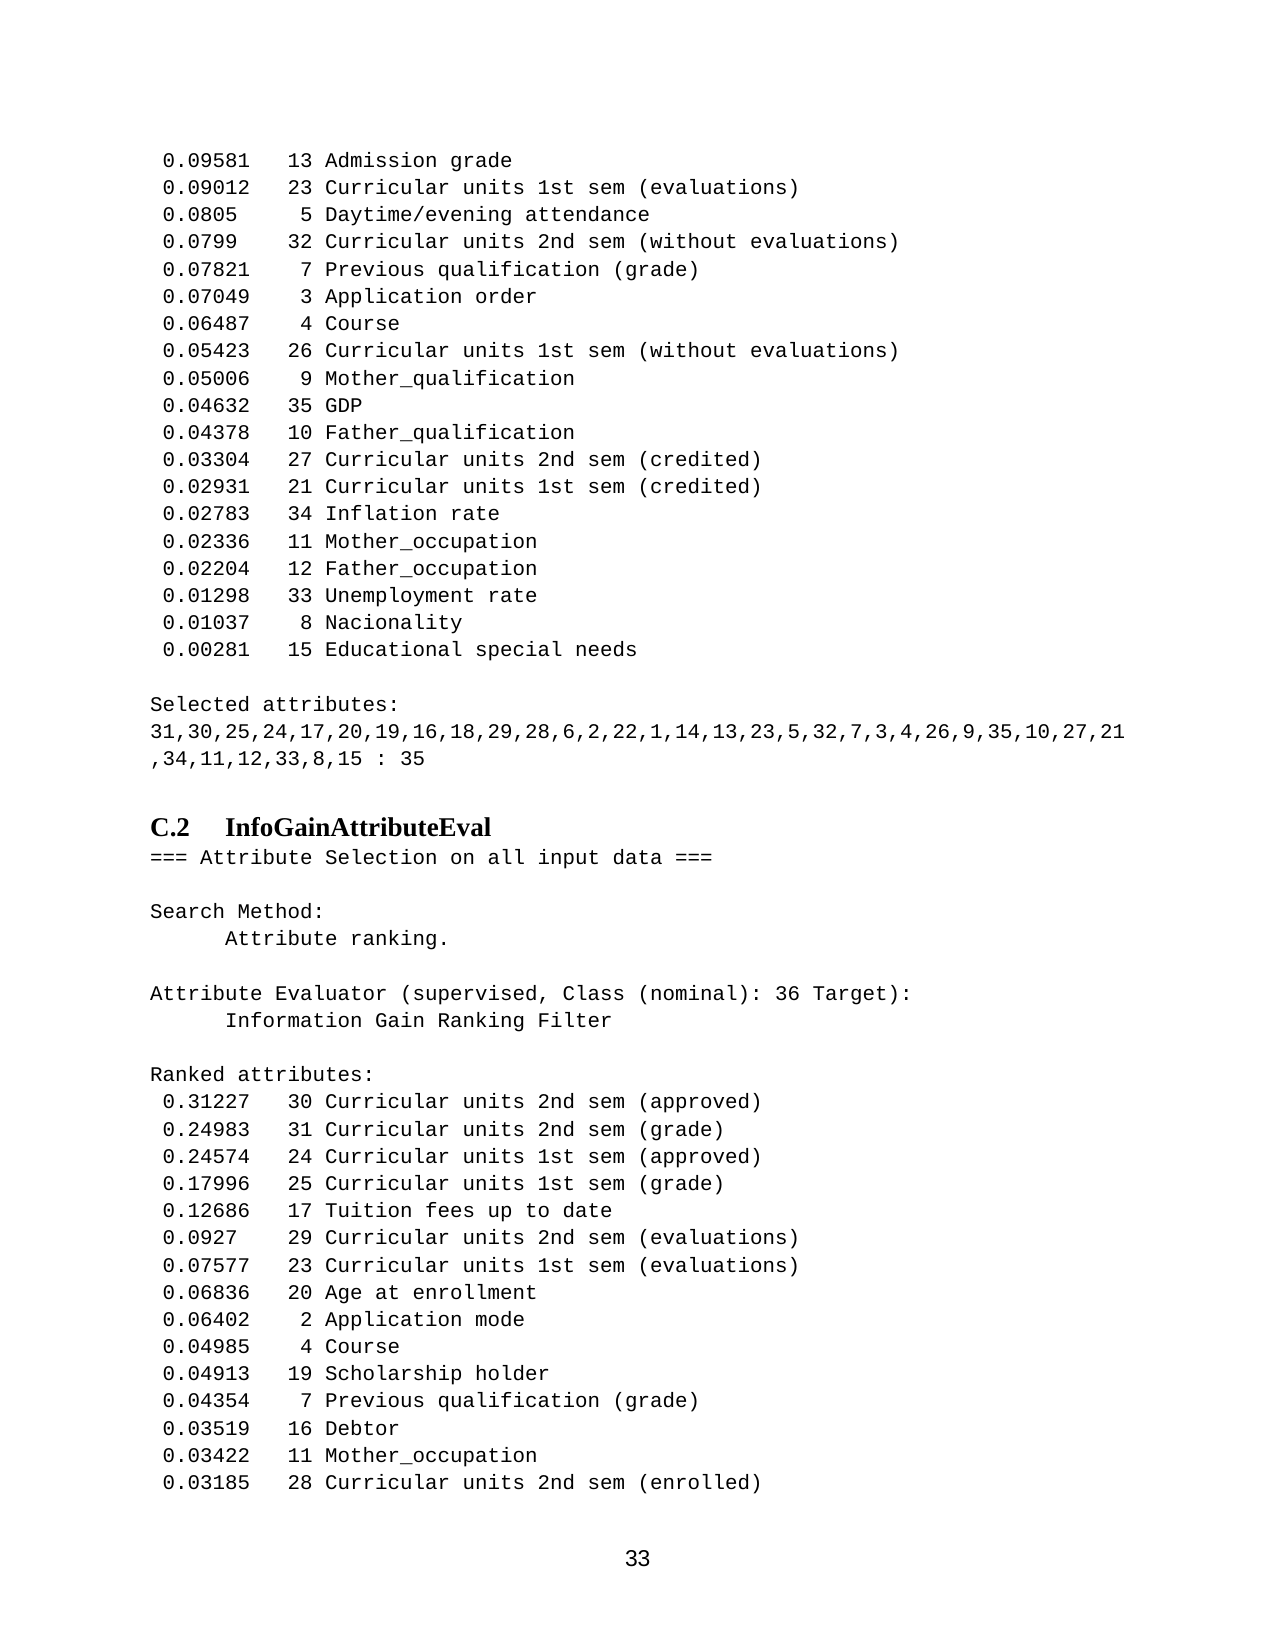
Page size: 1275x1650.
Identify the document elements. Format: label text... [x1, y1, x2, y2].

text 0.06836 20 Age at enrollment [150, 1282, 1125, 1305]
text C.2 InfoGainAttributeEval [150, 811, 1125, 842]
text 0.00281 15 Educational special needs [150, 639, 1125, 663]
text 0.02783 34 Inflation rate [150, 503, 1125, 527]
text 0.24983 31 Curricular units 2nd sem (grade) [150, 1119, 1125, 1142]
text 0.17996 25 Curricular units 1st sem (grade) [150, 1173, 1125, 1197]
text 0.31227 30 Curricular units 2nd sem (approved) [150, 1091, 1125, 1115]
text 0.04632 35 GDP [150, 395, 1125, 418]
text 0.07049 3 Application order [150, 286, 1125, 309]
text 0.06402 2 Application mode [150, 1309, 1125, 1333]
text 0.09012 23 Curricular units 1st sem (evaluations) [150, 177, 1125, 201]
text 0.07821 7 Previous qualification (grade) [150, 259, 1125, 282]
text 0.09581 13 Admission grade [150, 150, 1125, 174]
text 0.01037 8 Nacionality [150, 612, 1125, 636]
text 0.03185 28 Curricular units 2nd sem (enrolled) [150, 1472, 1125, 1496]
text 0.05423 26 Curricular units 1st sem (without evaluations) [150, 340, 1125, 364]
text === Attribute Selection on all input data === [150, 847, 1125, 870]
text 0.07577 23 Curricular units 1st sem (evaluations) [150, 1254, 1125, 1278]
text 0.04354 7 Previous qualification (grade) [150, 1391, 1125, 1414]
text Selected attributes: 31,30,25,24,17,20,19,16,18,29,28,6,2,22,1,14,13,23,5,32,7,3,4,26,9,35,10,27,21,34,11,12,33,8,15 : 35 [150, 694, 1125, 772]
text 0.12686 17 Tuition fees up to date [150, 1200, 1125, 1224]
text 0.02931 21 Curricular units 1st sem (credited) [150, 476, 1125, 500]
text Search Method: [150, 901, 1125, 925]
text 0.0799 32 Curricular units 2nd sem (without evaluations) [150, 232, 1125, 255]
text 0.03519 16 Debtor [150, 1418, 1125, 1441]
text Attribute Evaluator (supervised, Class (nominal): 36 Target): [150, 983, 1125, 1006]
text 0.04913 19 Scholarship holder [150, 1363, 1125, 1387]
text 0.03304 27 Curricular units 2nd sem (credited) [150, 449, 1125, 473]
text 0.0805 5 Daytime/evening attendance [150, 204, 1125, 228]
text 0.04378 10 Father_qualification [150, 422, 1125, 446]
text 0.24574 24 Curricular units 1st sem (approved) [150, 1146, 1125, 1169]
text 0.01298 33 Unemployment rate [150, 585, 1125, 609]
text 0.04985 4 Course [150, 1336, 1125, 1360]
text 0.02204 12 Father_occupation [150, 558, 1125, 581]
text Information Gain Ranking Filter [150, 1010, 1125, 1033]
text 0.03422 11 Mother_occupation [150, 1445, 1125, 1468]
text 0.02336 11 Mother_occupation [150, 531, 1125, 554]
text 0.06487 4 Course [150, 313, 1125, 337]
text Attribute ranking. [150, 928, 1125, 952]
text 0.0927 29 Curricular units 2nd sem (evaluations) [150, 1227, 1125, 1251]
text 0.05006 9 Mother_qualification [150, 367, 1125, 391]
text Ranked attributes: [150, 1064, 1125, 1088]
